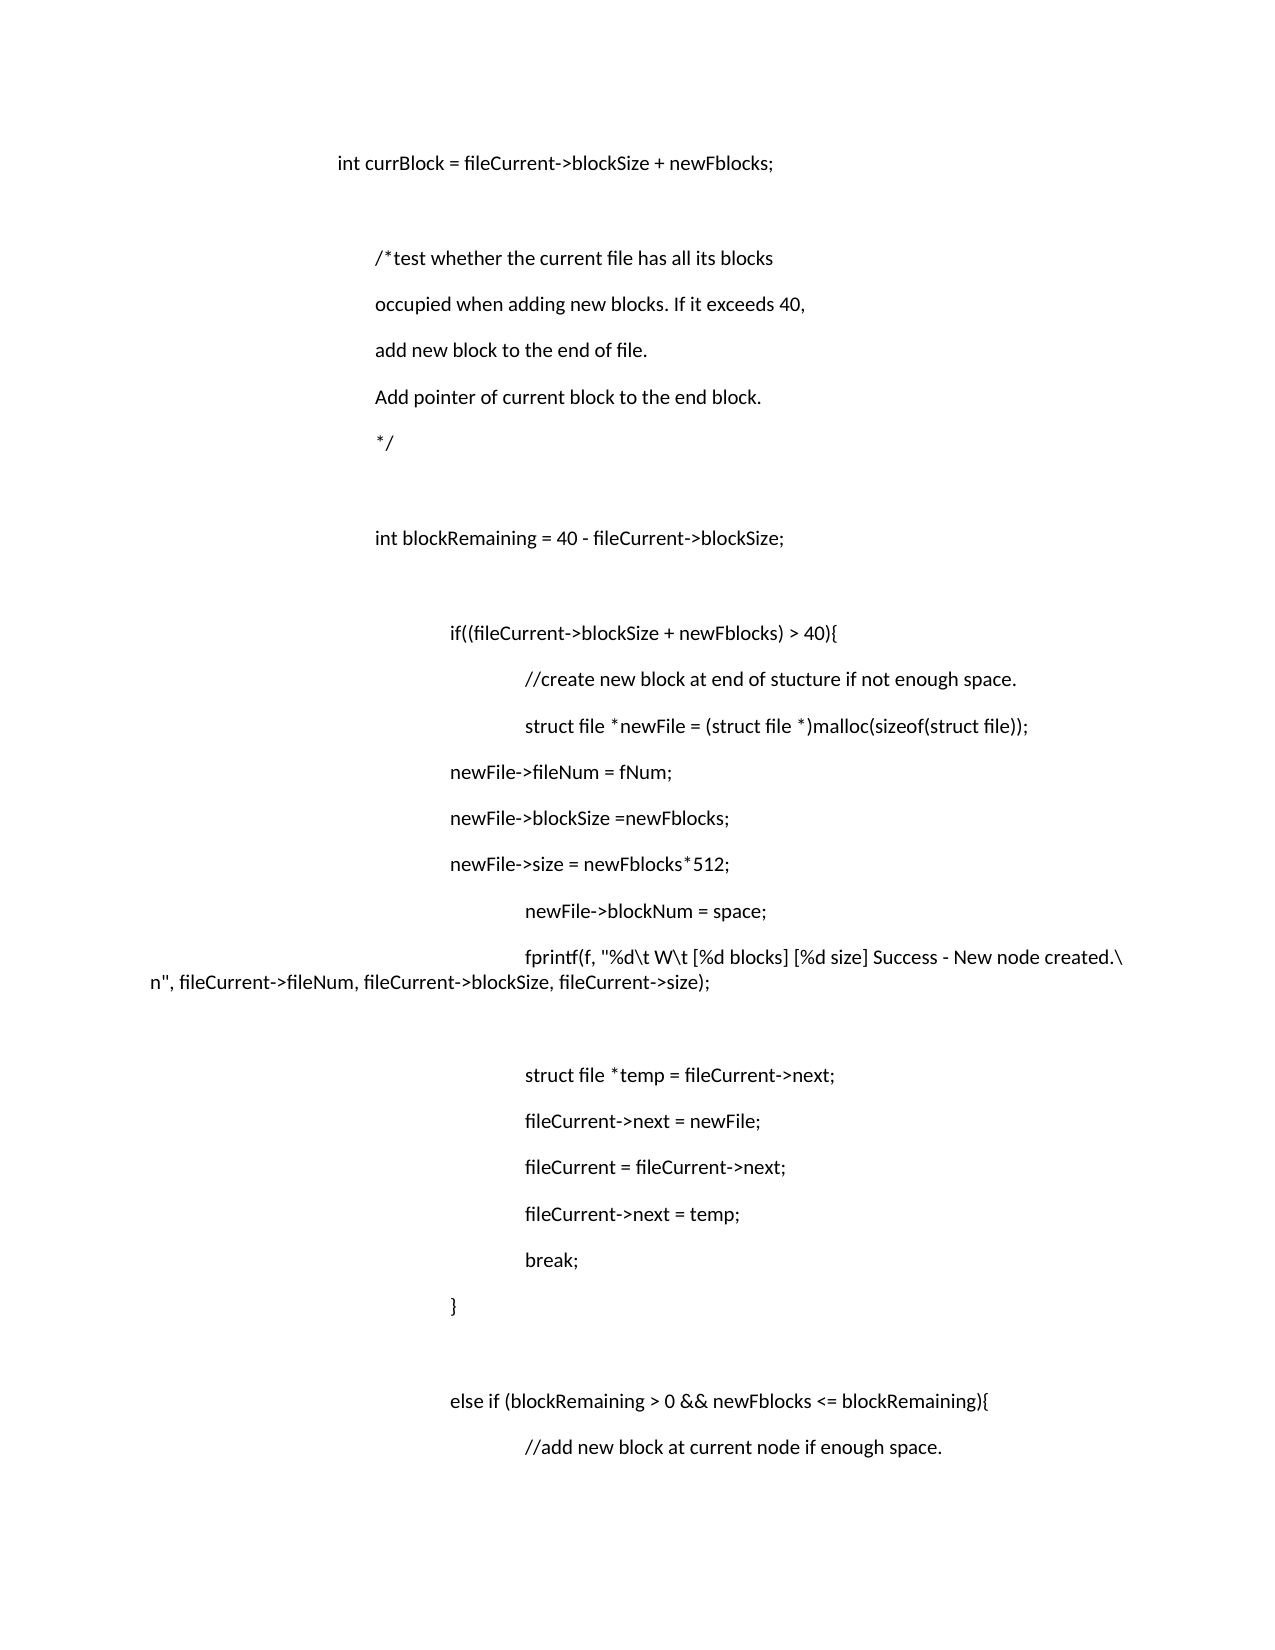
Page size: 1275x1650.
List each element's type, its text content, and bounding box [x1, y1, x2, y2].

text Add pointer of current block to the end block. [150, 384, 1125, 409]
text int blockRemaining = 40 - fileCurrent->blockSize; [150, 525, 1125, 551]
text newFile->size = newFblocks*512; [150, 852, 1125, 877]
text occupied when adding new blocks. If it exceeds 40, [150, 291, 1125, 317]
text int currBlock = fileCurrent->blockSize + newFblocks; [150, 150, 1125, 175]
text fileCurrent = fileCurrent->next; [150, 1154, 1125, 1180]
text fileCurrent->next = temp; [150, 1201, 1125, 1226]
text else if (blockRemaining > 0 && newFblocks <= blockRemaining){ [150, 1388, 1125, 1414]
text fprintf(f, "%d\t W\t [%d blocks] [%d size] Success - New node created.\n", fileCurrent->fileNum, fileCurrent->blockSize, fileCurrent->size); [150, 944, 1125, 995]
text struct file *newFile = (struct file *)malloc(sizeof(struct file)); [150, 713, 1125, 738]
text */ [150, 430, 1125, 456]
text add new block to the end of file. [150, 338, 1125, 363]
text } [150, 1293, 1125, 1319]
text //create new block at end of stucture if not enough space. [150, 667, 1125, 692]
text newFile->fileNum = fNum; [150, 759, 1125, 784]
text break; [150, 1247, 1125, 1272]
text newFile->blockNum = space; [150, 898, 1125, 923]
text fileCurrent->next = newFile; [150, 1108, 1125, 1134]
text newFile->blockSize =newFblocks; [150, 805, 1125, 831]
text /*test whether the current file has all its blocks [150, 245, 1125, 271]
text struct file *temp = fileCurrent->next; [150, 1062, 1125, 1087]
text //add new block at current node if enough space. [150, 1434, 1125, 1460]
text if((fileCurrent->blockSize + newFblocks) > 40){ [150, 620, 1125, 646]
